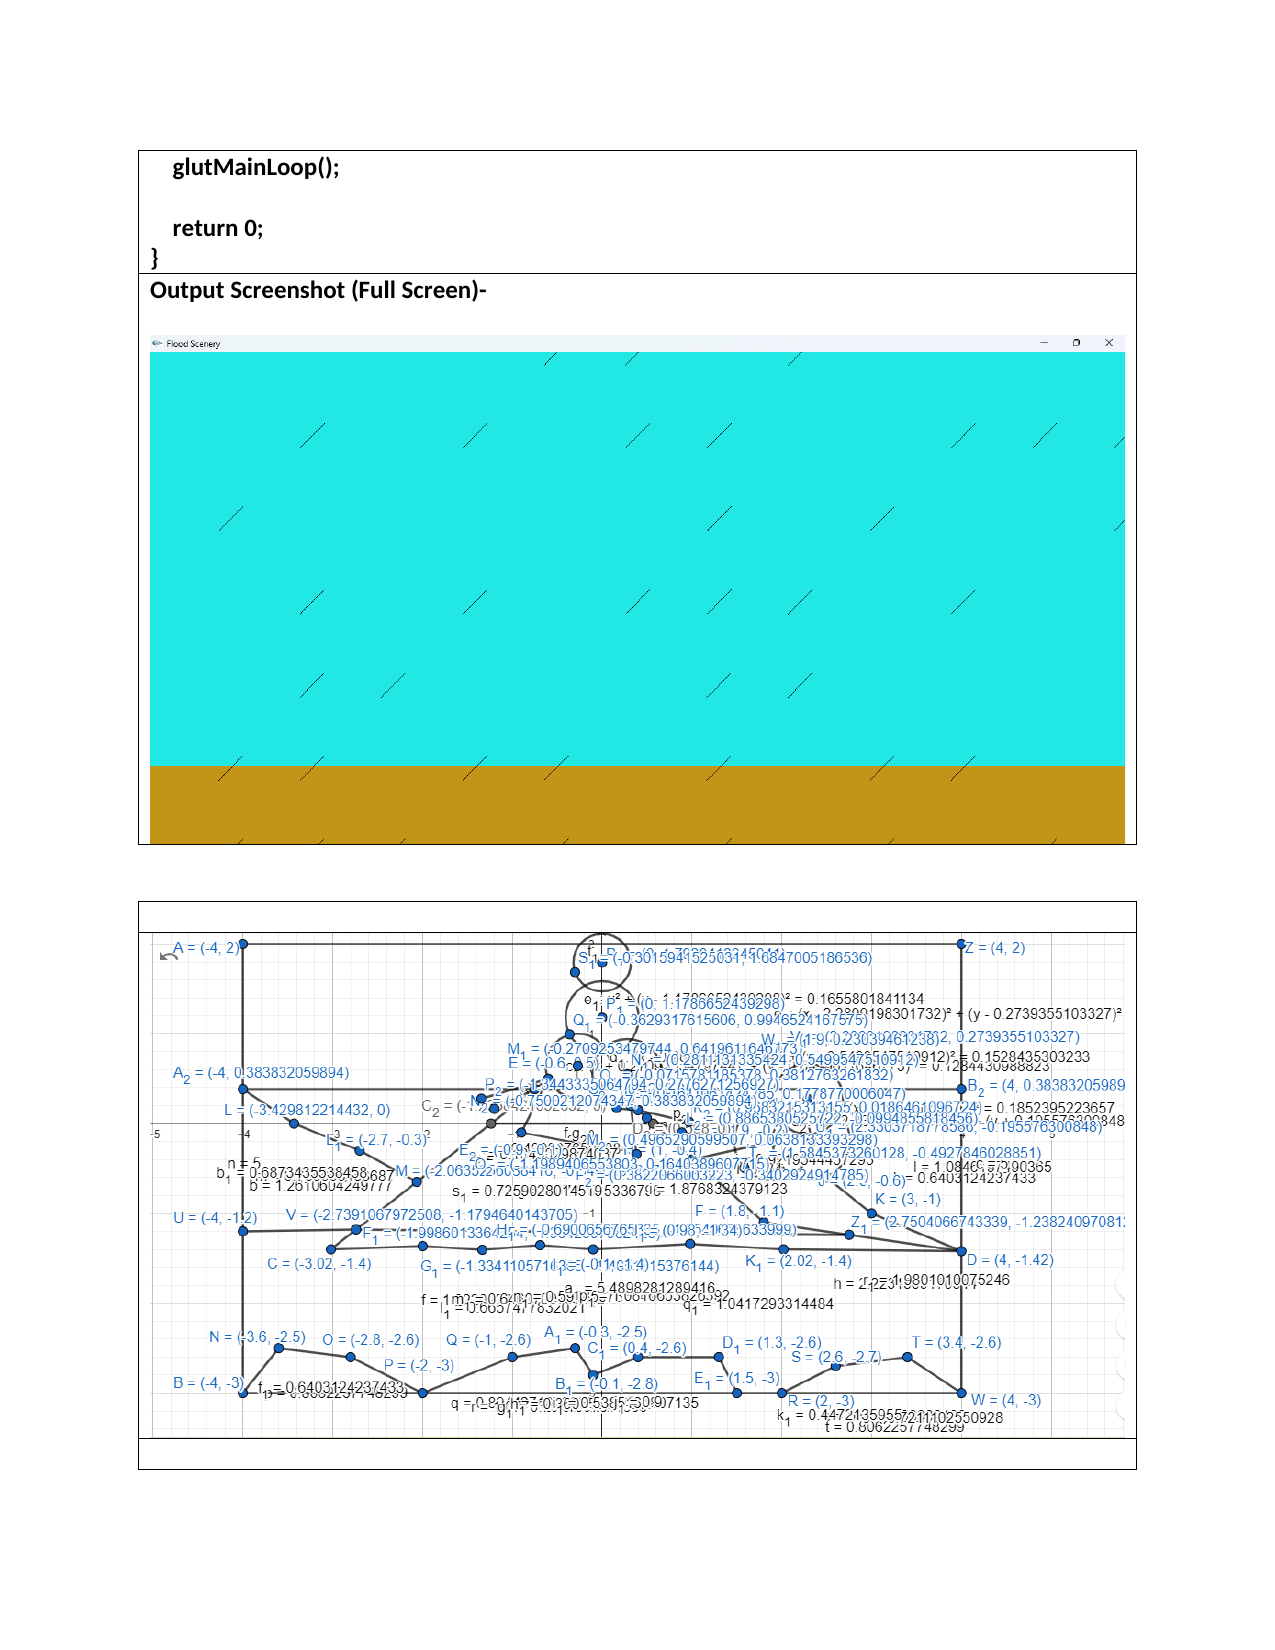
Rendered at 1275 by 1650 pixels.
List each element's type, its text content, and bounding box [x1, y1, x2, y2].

table_cell [139, 933, 150, 1438]
picture [150, 335, 1125, 844]
table_cell Output Screenshot (Full Screen)- [139, 274, 1136, 844]
picture [150, 933, 1125, 1438]
table_header [139, 902, 1136, 932]
table_cell [139, 1439, 1136, 1469]
table_cell [1125, 933, 1136, 1438]
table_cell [139, 151, 1136, 273]
